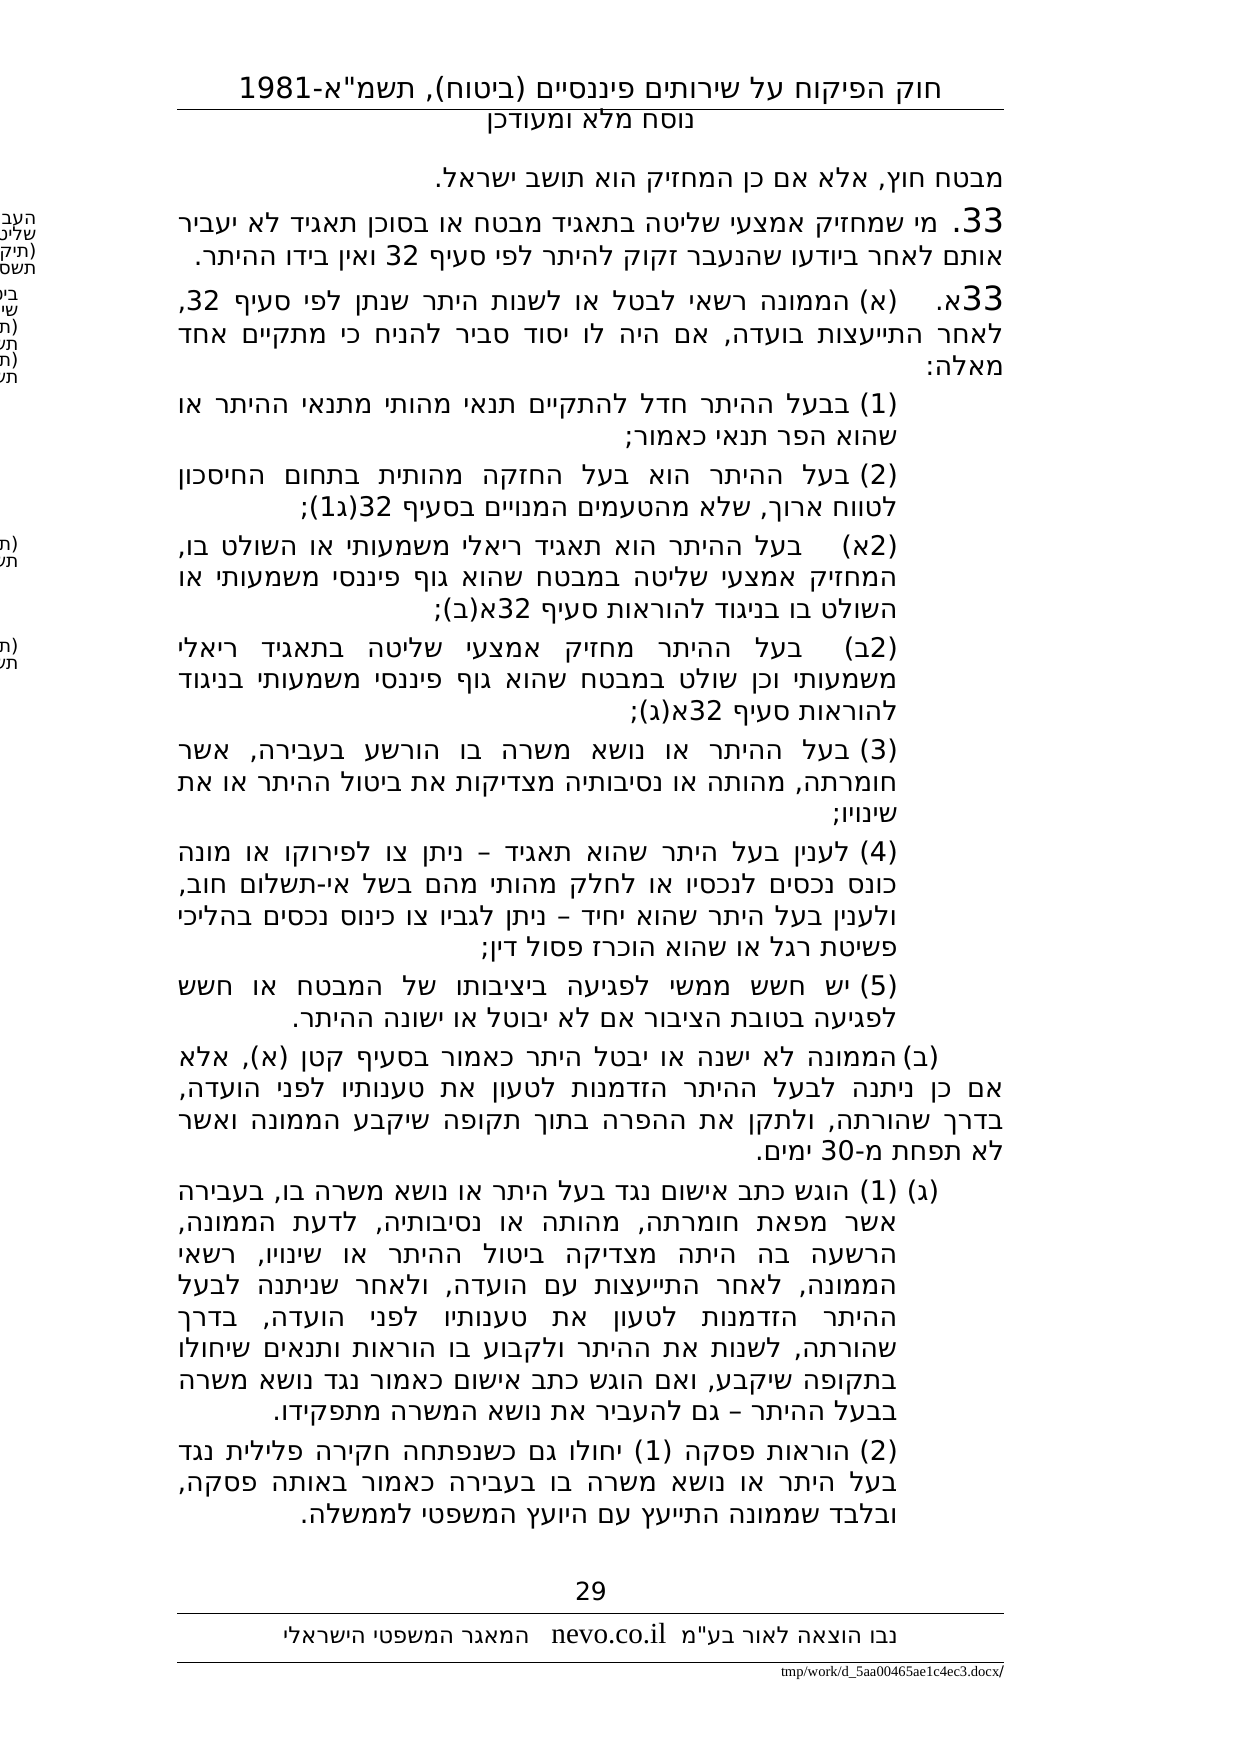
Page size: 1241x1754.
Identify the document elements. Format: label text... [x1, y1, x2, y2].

text (2ב) בעל ההיתר מחזיק אמצעי שליטה בתאגיד ריאלי משמעותי וכן שולט במבטח שהוא גוף פיננסי משמעותי בניגוד להוראות סעיף 32א(ג); [177, 632, 898, 727]
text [177, 162, 1004, 194]
text 33א. (א) הממונה רשאי לבטל או לשנות היתר שנתן לפי סעיף 32, לאחר התייעצות בועדה, אם היה לו יסוד סביר להניח כי מתקיים אחד מאלה: [177, 279, 1004, 381]
text (4) לענין בעל היתר שהוא תאגיד – ניתן צו לפירוקו או מונה כונס נכסים לנכסיו או לחלק מהותי מהם בשל אי-תשלום חוב, ולענין בעל היתר שהוא יחיד – ניתן לגביו צו כינוס נכסים בהליכי פשיטת רגל או שהוא הוכרז פסול דין; [177, 837, 898, 963]
text (3) בעל ההיתר או נושא משרה בו הורשע בעבירה, אשר חומרתה, מהותה או נסיבותיה מצדיקות את ביטול ההיתר או את שינויו; [177, 734, 898, 829]
text (1) בבעל ההיתר חדל להתקיים תנאי מהותי מתנאי ההיתר או שהוא הפר תנאי כאמור; [177, 389, 898, 452]
text (5) יש חשש ממשי לפגיעה ביציבותו של המבטח או חשש לפגיעה בטובת הציבור אם לא יבוטל או ישונה ההיתר. [177, 970, 898, 1033]
text (2א) בעל ההיתר הוא תאגיד ריאלי משמעותי או השולט בו, המחזיק אמצעי שליטה במבטח שהוא גוף פיננסי משמעותי או השולט בו בניגוד להוראות סעיף 32א(ב); [177, 530, 898, 625]
text (ב) הממונה לא ישנה או יבטל היתר כאמור בסעיף קטן (א), אלא אם כן ניתנה לבעל ההיתר הזדמנות לטעון את טענותיו לפני הועדה, בדרך שהורתה, ולתקן את ההפרה בתוך תקופה שיקבע הממונה ואשר לא תפחת מ-30 ימים. [177, 1041, 1004, 1167]
text 33. מי שמחזיק אמצעי שליטה בתאגיד מבטח או בסוכן תאגיד לא יעביר אותם לאחר ביודעו שהנעבר זקוק להיתר לפי סעיף 32 ואין בידו ההיתר. [177, 201, 1004, 272]
text (2) הוראות פסקה (1) יחולו גם כשנפתחה חקירה פלילית נגד בעל היתר או נושא משרה בו בעבירה כאמור באותה פסקה, ובלבד שממונה התייעץ עם היועץ המשפטי לממשלה. [177, 1435, 898, 1529]
text (2) בעל ההיתר הוא בעל החזקה מהותית בתחום החיסכון לטווח ארוך, שלא מהטעמים המנויים בסעיף 32(ג1); [177, 459, 898, 523]
text (ג) (1) הוגש כתב אישום נגד בעל היתר או נושא משרה בו, בעבירה אשר מפאת חומרתה, מהותה או נסיבותיה, לדעת הממונה, הרשעה בה היתה מצדיקה ביטול ההיתר או שינויו, רשאי הממונה, לאחר התייעצות עם הועדה, ולאחר שניתנה לבעל ההיתר הזדמנות לטעון את טענותיו לפני הועדה, בדרך שהורתה, לשנות את ההיתר ולקבוע בו הוראות ותנאים שיחולו בתקופה שיקבע, ואם הוגש כתב אישום כאמור נגד נושא משרה בבעל ההיתר – גם להעביר את נושא המשרה מתפקידו. [177, 1175, 1004, 1427]
